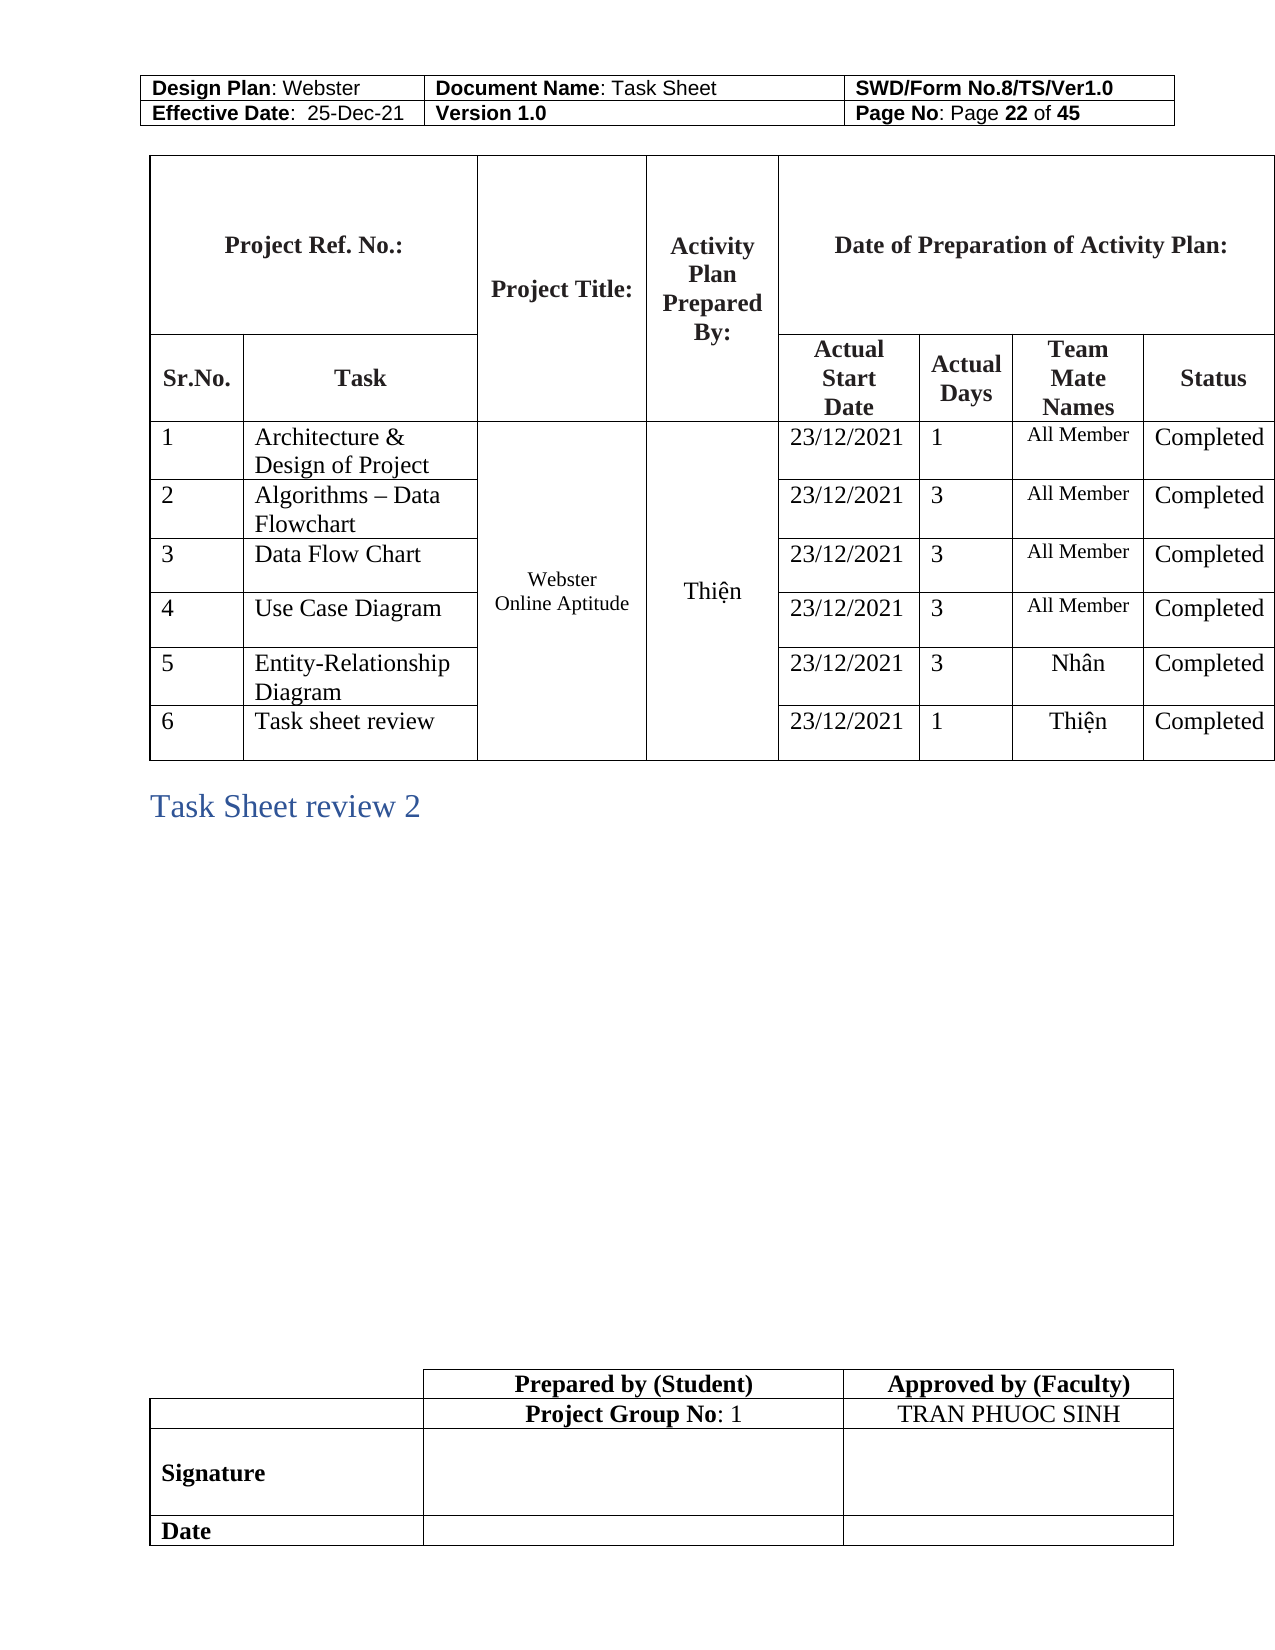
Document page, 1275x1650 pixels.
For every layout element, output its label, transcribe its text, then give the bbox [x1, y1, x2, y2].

table_cell All Member [1013, 480, 1143, 538]
table_cell Thiện [1013, 706, 1143, 760]
table_cell Completed [1144, 593, 1274, 647]
table_cell Completed [1144, 648, 1274, 705]
table_header Project Ref. No.: [151, 156, 477, 333]
table_cell Completed [1144, 480, 1274, 538]
table_cell 23/12/2021 [779, 593, 919, 647]
table_cell 23/12/2021 [779, 539, 919, 592]
table_cell Sr.No. [151, 335, 243, 421]
table_cell 1 [920, 706, 1012, 760]
table_header Project Title: [478, 156, 646, 421]
table_cell 6 [151, 706, 243, 760]
table_cell 5 [151, 648, 243, 705]
table_cell Webster Online Aptitude [478, 422, 646, 760]
table_cell 3 [151, 539, 243, 592]
table_cell Task [244, 335, 477, 421]
table_cell All Member [1013, 539, 1143, 592]
table_cell 3 [920, 480, 1012, 538]
table_cell Architecture & Design of Project [244, 422, 477, 479]
table_cell Thiện [647, 422, 778, 760]
table_cell 3 [920, 593, 1012, 647]
table_cell Use Case Diagram [244, 593, 477, 647]
table_cell 23/12/2021 [779, 422, 919, 479]
table_cell 23/12/2021 [779, 480, 919, 538]
table_cell Actual Start Date [779, 335, 919, 421]
subtitle Task Sheet review 2 [150, 786, 1125, 824]
table_cell Actual Days [920, 335, 1012, 421]
table_cell 4 [151, 593, 243, 647]
table_cell 3 [920, 539, 1012, 592]
table_header Activity Plan Prepared By: [647, 156, 778, 421]
table_cell Completed [1144, 706, 1274, 760]
table_cell 3 [920, 648, 1012, 705]
table_cell All Member [1013, 422, 1143, 479]
table_cell 1 [920, 422, 1012, 479]
table_cell Status [1144, 335, 1274, 421]
table_cell Entity-Relationship Diagram [244, 648, 477, 705]
table_header Date of Preparation of Activity Plan: [779, 156, 1274, 333]
table_cell Completed [1144, 539, 1274, 592]
table_cell 23/12/2021 [779, 648, 919, 705]
table_cell 2 [151, 480, 243, 538]
table_cell 1 [151, 422, 243, 479]
table_cell Data Flow Chart [244, 539, 477, 592]
table_cell Algorithms – Data Flowchart [244, 480, 477, 538]
table_cell Task sheet review [244, 706, 477, 760]
table_cell Nhân [1013, 648, 1143, 705]
table_cell All Member [1013, 593, 1143, 647]
table_cell Team Mate Names [1013, 335, 1143, 421]
table_cell 23/12/2021 [779, 706, 919, 760]
table_cell Completed [1144, 422, 1274, 479]
